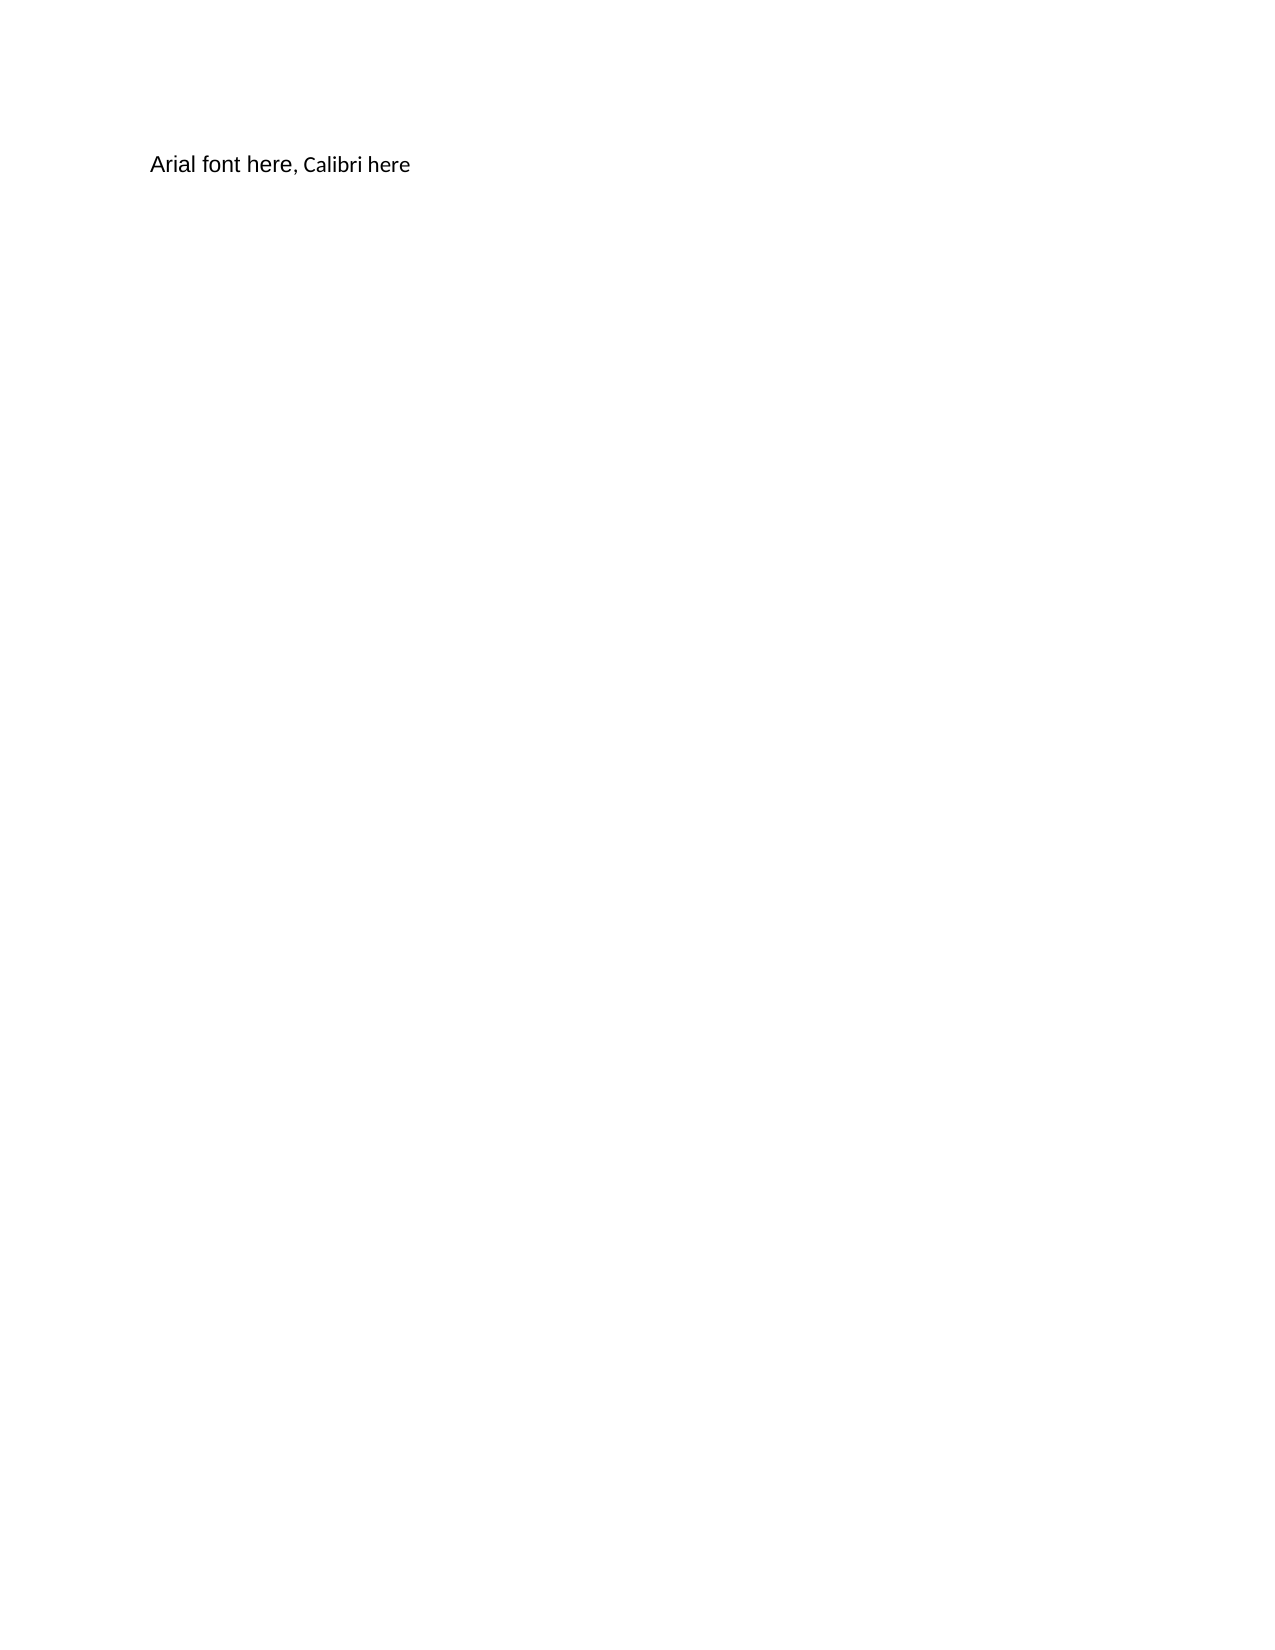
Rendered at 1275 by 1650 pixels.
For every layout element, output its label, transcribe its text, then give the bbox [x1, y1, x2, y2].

text Arial font here, Calibri here [150, 150, 1125, 178]
